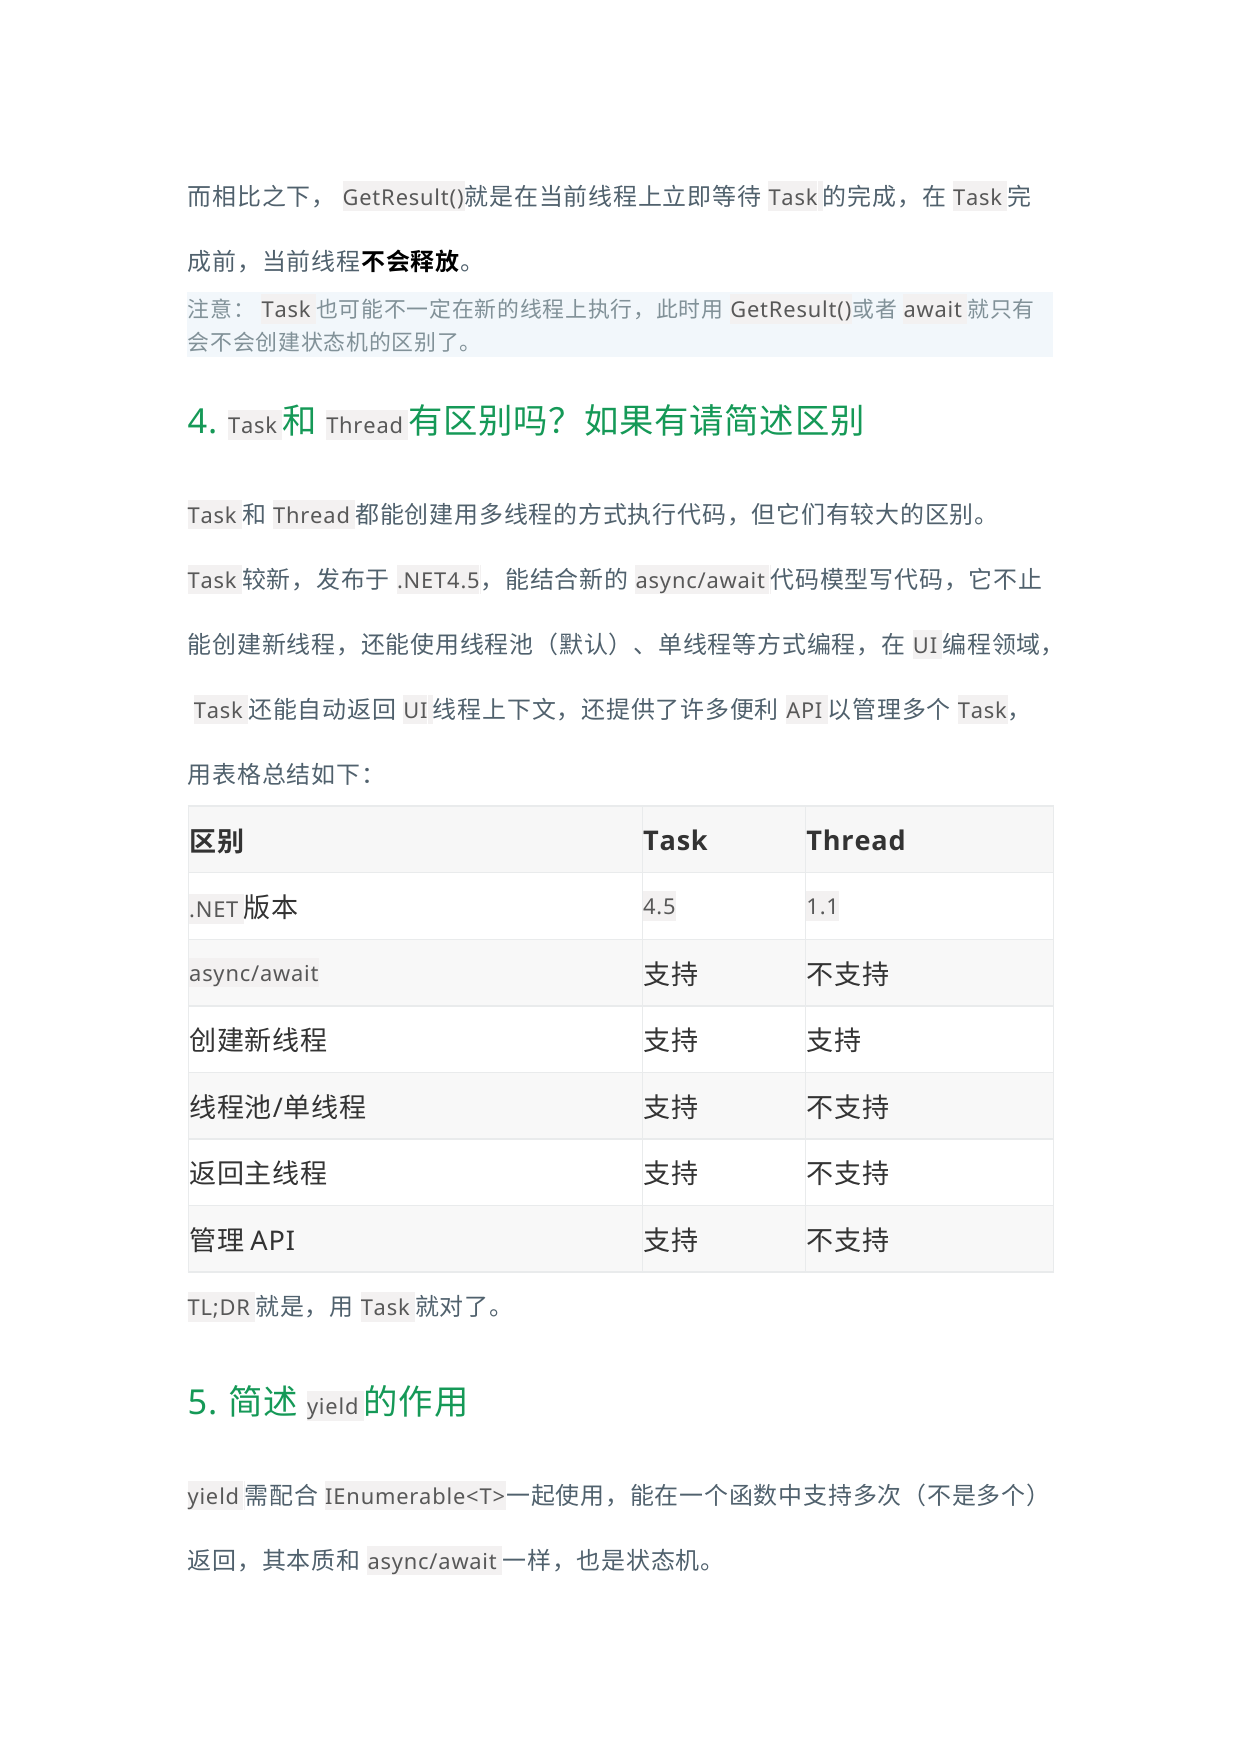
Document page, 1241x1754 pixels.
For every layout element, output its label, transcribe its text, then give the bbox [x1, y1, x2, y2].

table_cell 返回主线程 [189, 1140, 642, 1205]
table_cell 4.5 [643, 873, 805, 938]
text 4. Task和 Thread有区别吗？如果有请简述区别 [187, 386, 1053, 451]
table_cell 不支持 [806, 1073, 1053, 1138]
table_cell 支持 [643, 1140, 805, 1205]
table_cell 线程池/单线程 [189, 1073, 642, 1138]
table_cell async/await [189, 940, 642, 1005]
table_cell 支持 [643, 940, 805, 1005]
table_cell 不支持 [806, 1140, 1053, 1205]
table_header 区别 [189, 807, 642, 872]
table_cell .NET版本 [189, 873, 642, 938]
text Task较新，发布于 .NET4.5，能结合新的 async/await代码模型写代码，它不止能创建新线程，还能使用线程池（默认）、单线程等方式编程，在 UI编程领域， Task还能自动返回 UI线程上下文，还提供了许多便利 API以管理多个 Task，用表格总结如下： [187, 545, 1053, 805]
table_cell 创建新线程 [189, 1007, 642, 1072]
text 而相比之下， GetResult()就是在当前线程上立即等待 Task的完成，在 Task完成前，当前线程不会释放。 [187, 162, 1053, 292]
text yield需配合 IEnumerable<T>一起使用，能在一个函数中支持多次（不是多个）返回，其本质和 async/await一样，也是状态机。 [187, 1461, 1053, 1591]
table_cell 支持 [643, 1206, 805, 1271]
table_header Thread [806, 807, 1053, 872]
text TL;DR就是，用 Task就对了。 [187, 1273, 1053, 1338]
table_cell 支持 [806, 1007, 1053, 1072]
text 5. 简述 yield的作用 [187, 1367, 1053, 1432]
table_cell 不支持 [806, 940, 1053, 1005]
table_cell 支持 [643, 1073, 805, 1138]
table_cell 不支持 [806, 1206, 1053, 1271]
table_cell 管理API [189, 1206, 642, 1271]
text Task和 Thread都能创建用多线程的方式执行代码，但它们有较大的区别。 [187, 480, 1053, 545]
table_cell 1.1 [806, 873, 1053, 938]
text 注意： Task也可能不一定在新的线程上执行，此时用 GetResult()或者 await就只有会不会创建状态机的区别了。 [187, 292, 1053, 357]
table_header Task [643, 807, 805, 872]
table_cell 支持 [643, 1007, 805, 1072]
